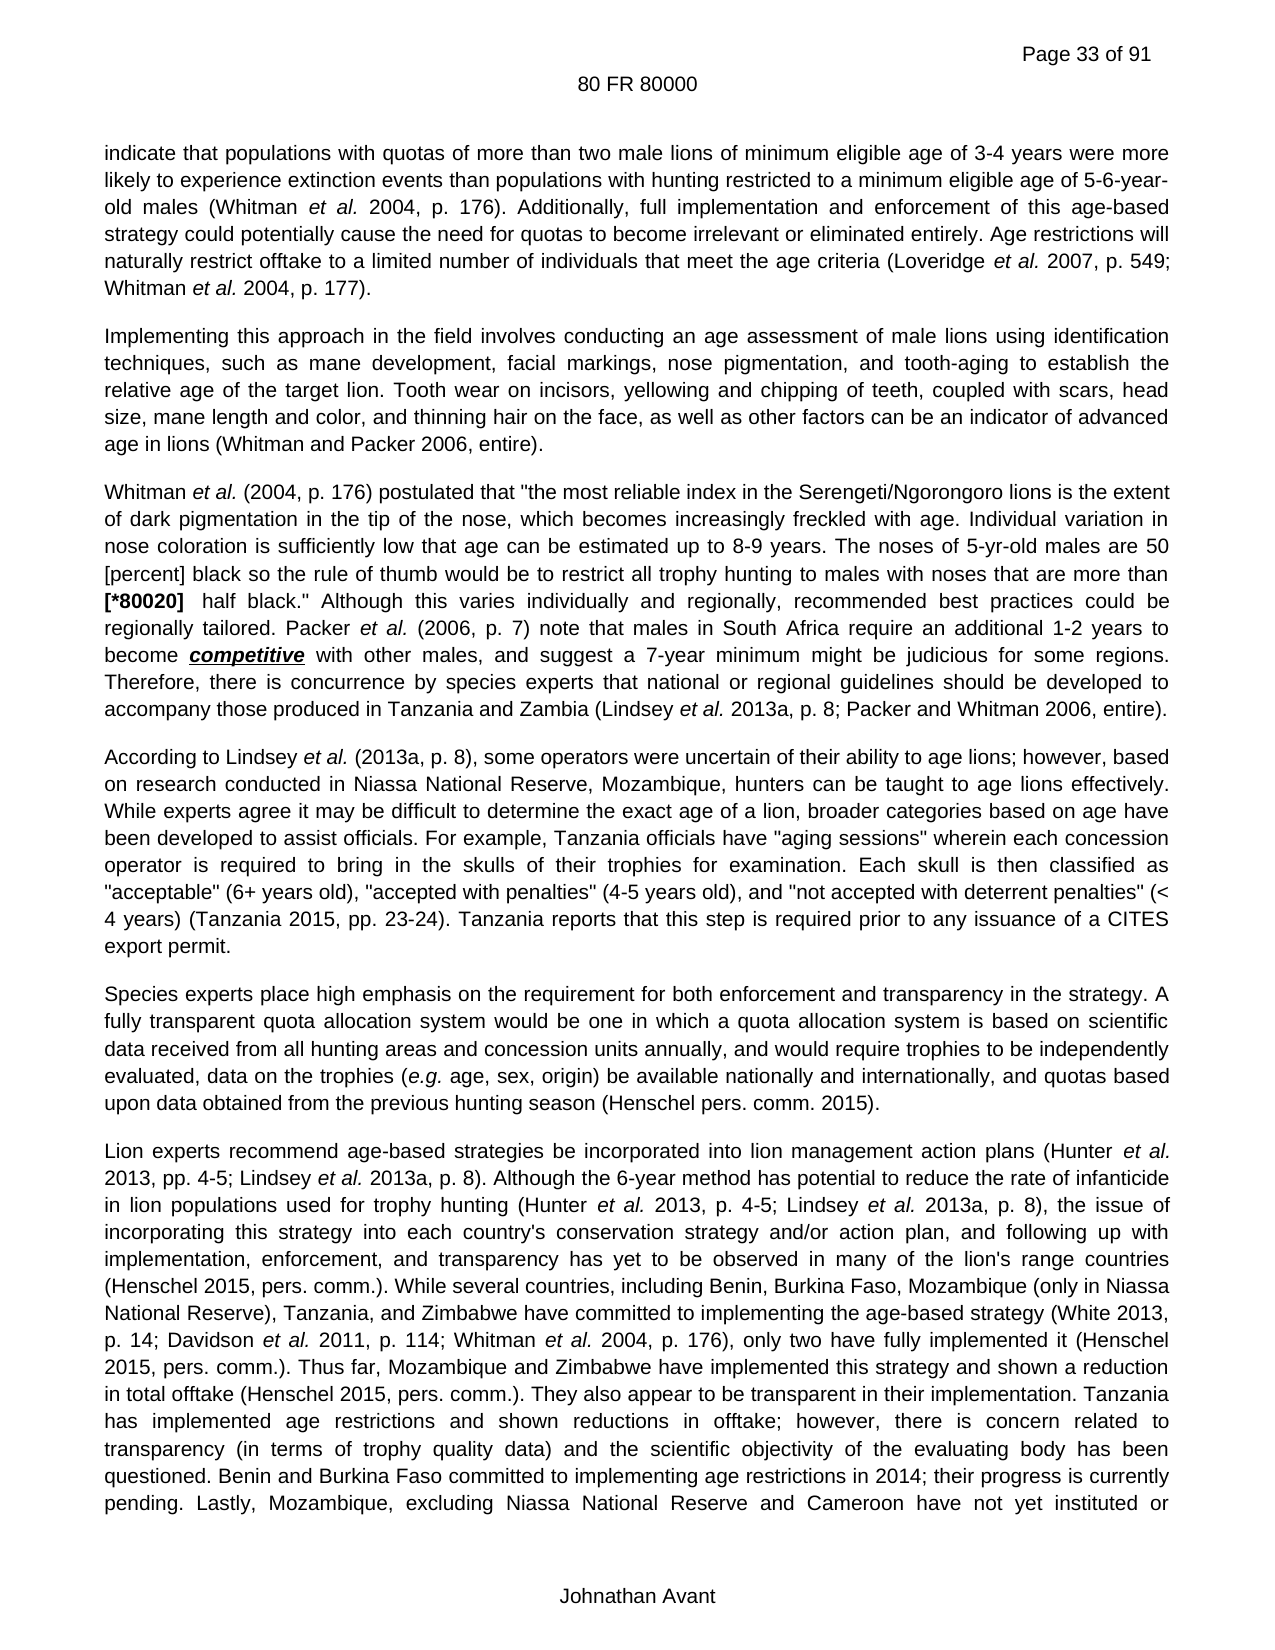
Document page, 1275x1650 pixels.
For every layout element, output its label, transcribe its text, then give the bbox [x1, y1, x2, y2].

text Species experts place high emphasis on the requirement for both enforcement and transparency in the strategy. A fully transparent quota allocation system would be one in which a quota allocation system is based on scientific data received from all hunting areas and concession units annually, and would require trophies to be independently evaluated, data on the trophies (e.g. age, sex, origin) be available nationally and internationally, and quotas based upon data obtained from the previous hunting season (Henschel pers. comm. 2015). [104, 979, 1171, 1114]
text Whitman et al. (2004, p. 176) postulated that "the most reliable index in the Serengeti/Ngorongoro lions is the extent of dark pigmentation in the tip of the nose, which becomes increasingly freckled with age. Individual variation in nose coloration is sufficiently low that age can be estimated up to 8-9 years. The noses of 5-yr-old males are 50 [percent] black so the rule of thumb would be to restrict all trophy hunting to males with noses that are more than [*80020] half black." Although this varies individually and regionally, recommended best practices could be regionally tailored. Packer et al. (2006, p. 7) note that males in South Africa require an additional 1-2 years to become competitive with other males, and suggest a 7-year minimum might be judicious for some regions. Therefore, there is concurrence by species experts that national or regional guidelines should be developed to accompany those produced in Tanzania and Zambia (Lindsey et al. 2013a, p. 8; Packer and Whitman 2006, entire). [104, 477, 1171, 721]
text Implementing this approach in the field involves conducting an age assessment of male lions using identification techniques, such as mane development, facial markings, nose pigmentation, and tooth-aging to establish the relative age of the target lion. Tooth wear on incisors, yellowing and chipping of teeth, coupled with scars, head size, mane length and color, and thinning hair on the face, as well as other factors can be an indicator of advanced age in lions (Whitman and Packer 2006, entire). [104, 321, 1171, 456]
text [104, 137, 1171, 300]
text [104, 1135, 1171, 1514]
text According to Lindsey et al. (2013a, p. 8), some operators were uncertain of their ability to age lions; however, based on research conducted in Niassa National Reserve, Mozambique, hunters can be taught to age lions effectively. While experts agree it may be difficult to determine the exact age of a lion, broader categories based on age have been developed to assist officials. For example, Tanzania officials have "aging sessions" wherein each concession operator is required to bring in the skulls of their trophies for examination. Each skull is then classified as "acceptable" (6+ years old), "accepted with penalties" (4-5 years old), and "not accepted with deterrent penalties" (< 4 years) (Tanzania 2015, pp. 23-24). Tanzania reports that this step is required prior to any issuance of a CITES export permit. [104, 742, 1171, 958]
